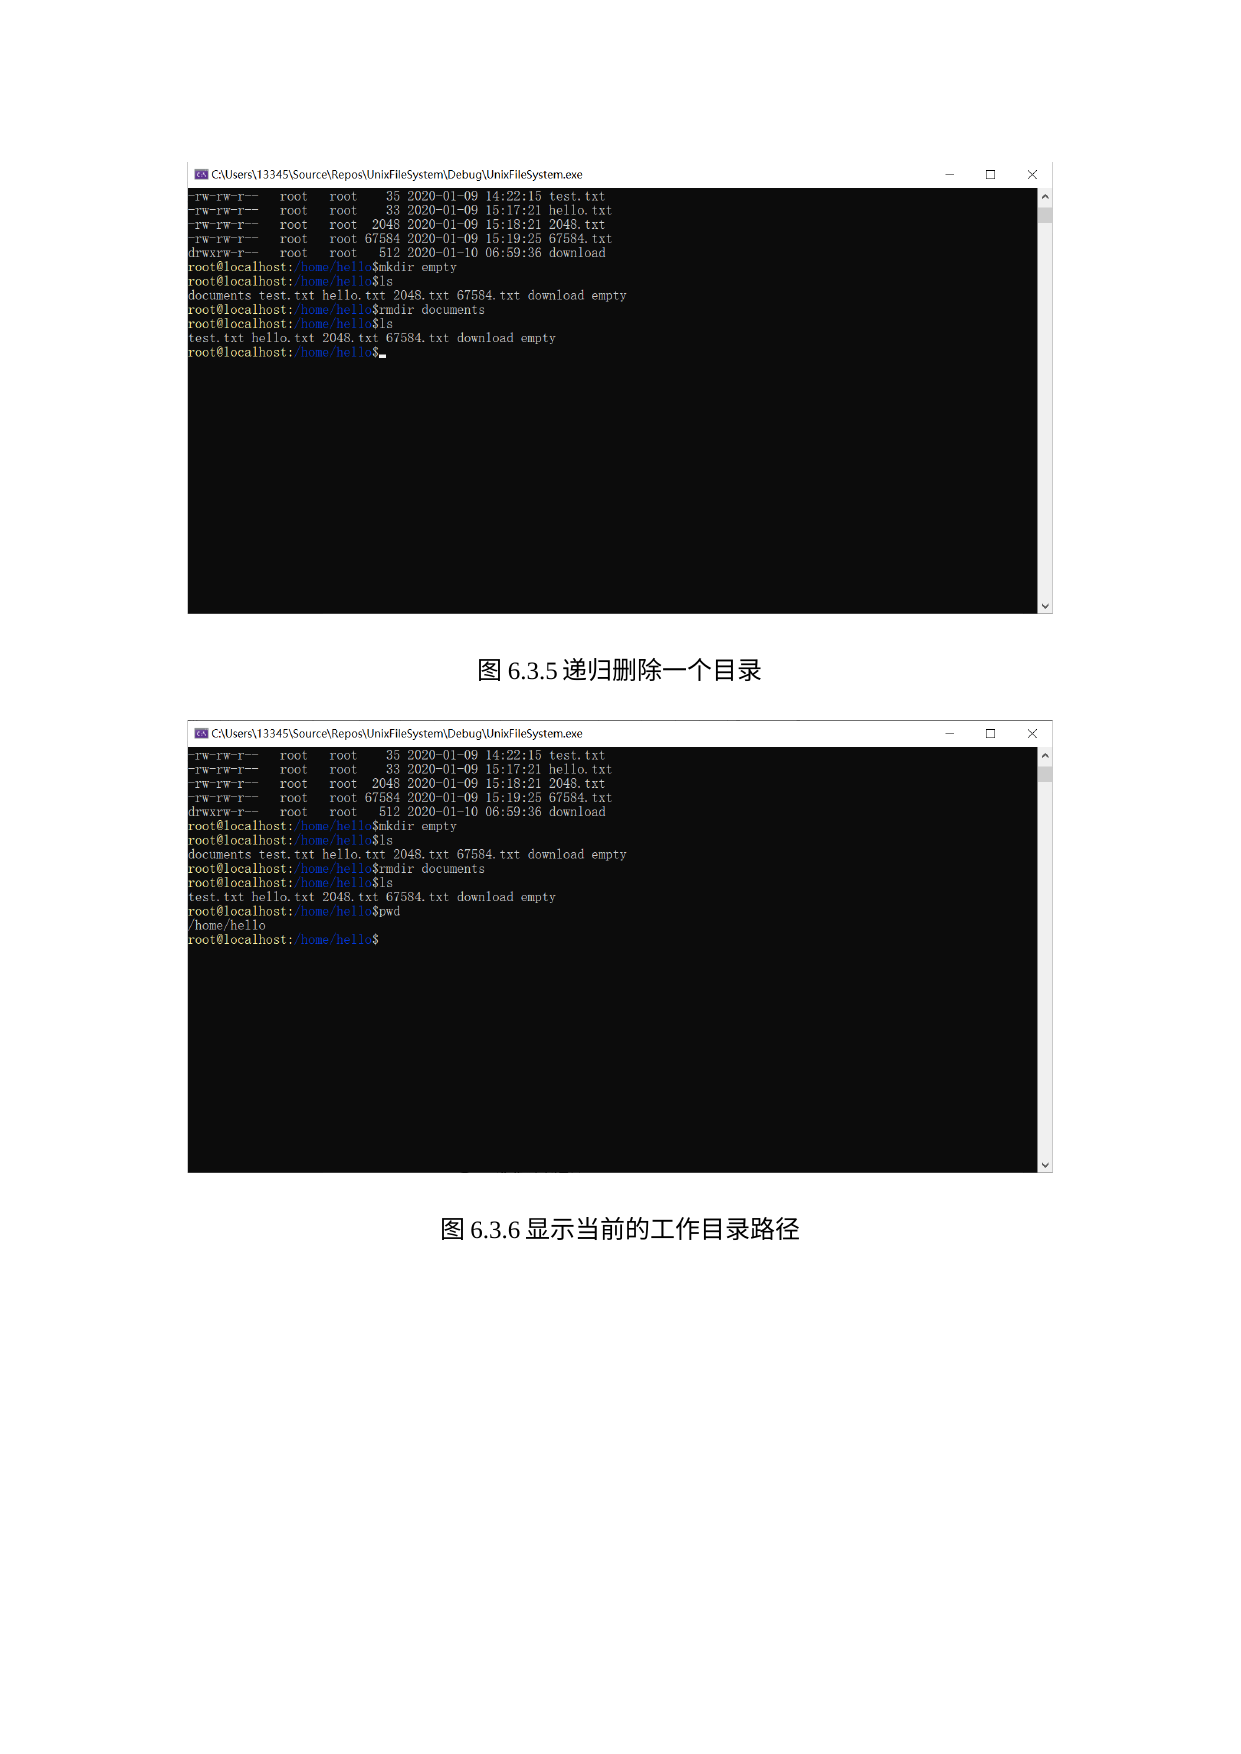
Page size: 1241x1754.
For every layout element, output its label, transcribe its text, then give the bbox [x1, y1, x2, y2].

picture [187, 720, 1053, 1173]
picture [187, 162, 1053, 614]
text 图6.3.5递归删除一个目录 [187, 636, 1053, 701]
text 图6.3.6显示当前的工作目录路径 [187, 1195, 1053, 1260]
